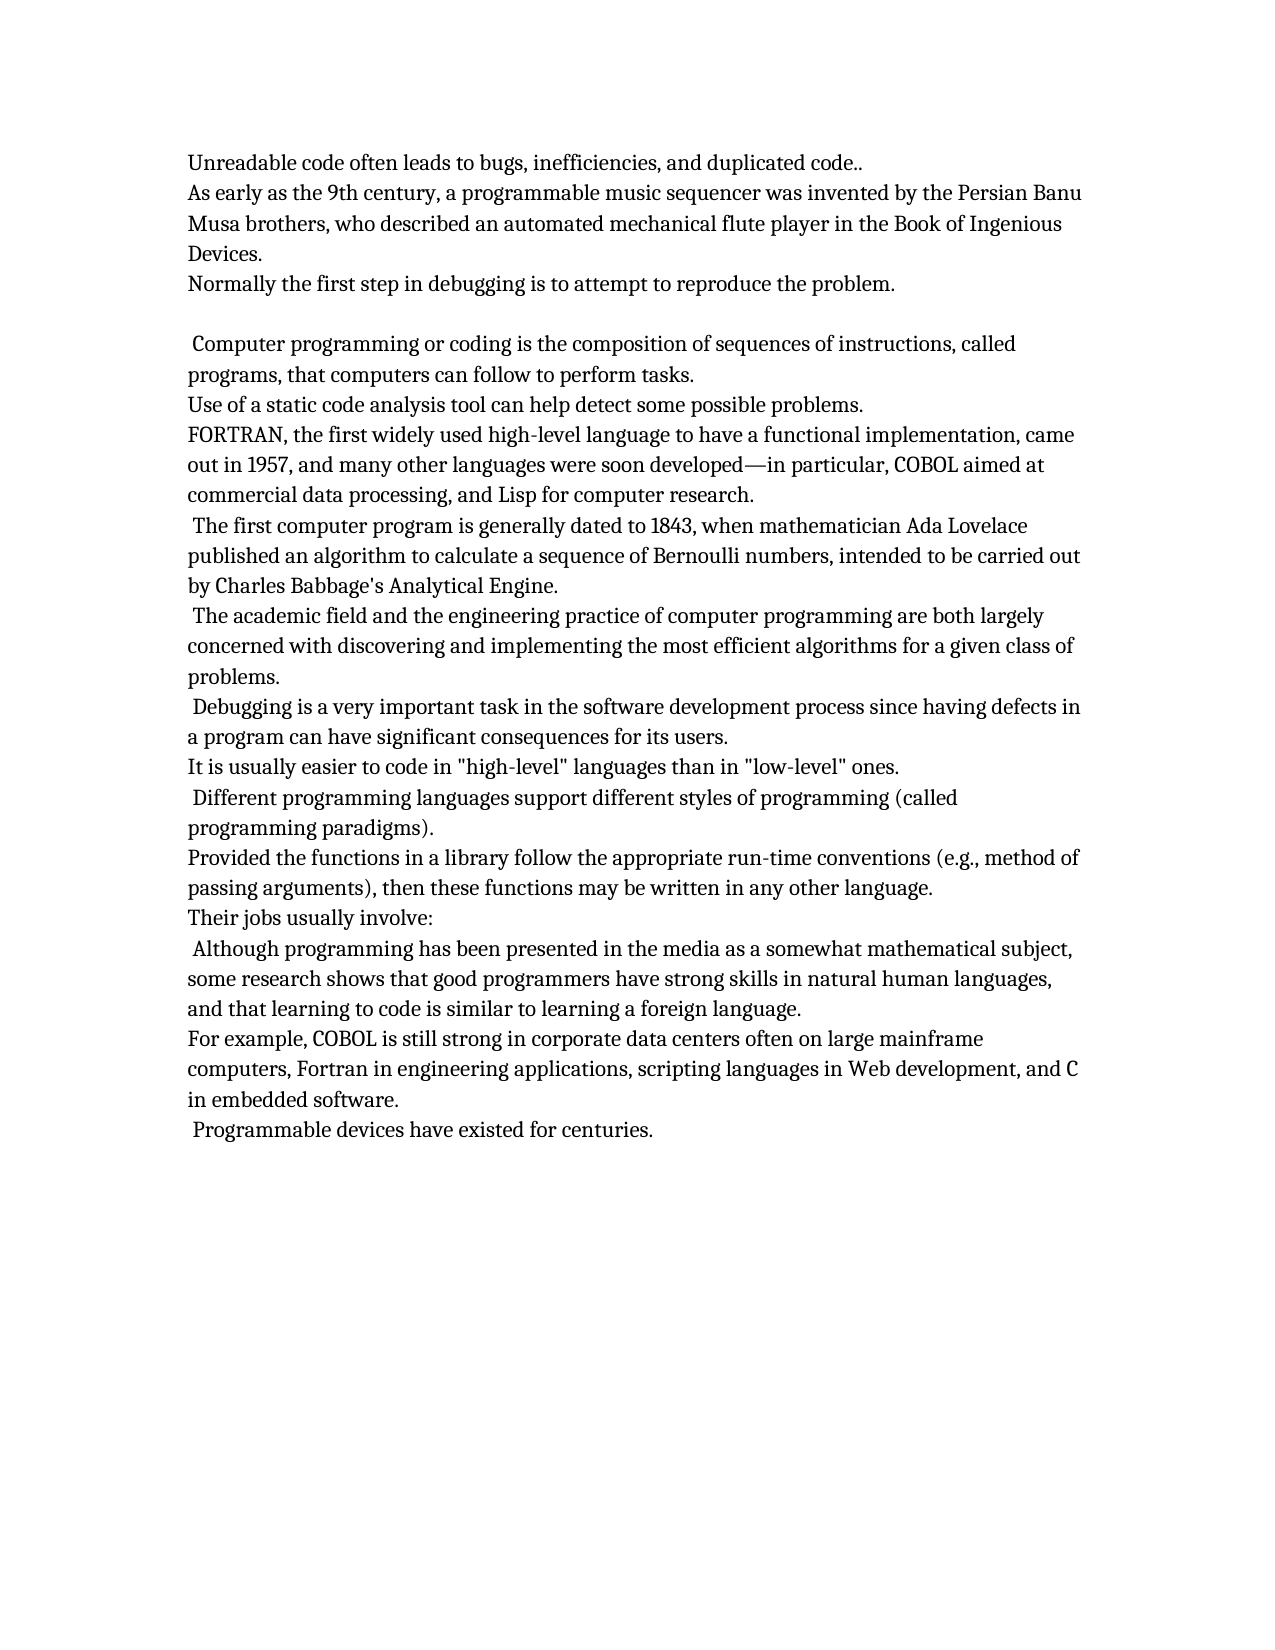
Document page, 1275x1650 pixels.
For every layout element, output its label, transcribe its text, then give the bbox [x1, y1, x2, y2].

text Unreadable code often leads to bugs, inefficiencies, and duplicated code.. As early as the 9th century, a programmable music sequencer was invented by the Persian Banu Musa brothers, who described an automated mechanical flute player in the Book of Ingenious Devices. Normally the first step in debugging is to attempt to reproduce the problem. Computer programming or coding is the composition of sequences of instructions, called programs, that computers can follow to perform tasks. Use of a static code analysis tool can help detect some possible problems. FORTRAN, the first widely used high-level language to have a functional implementation, came out in 1957, and many other languages were soon developed—in particular, COBOL aimed at commercial data processing, and Lisp for computer research. The first computer program is generally dated to 1843, when mathematician Ada Lovelace published an algorithm to calculate a sequence of Bernoulli numbers, intended to be carried out by Charles Babbage's Analytical Engine. The academic field and the engineering practice of computer programming are both largely concerned with discovering and implementing the most efficient algorithms for a given class of problems. Debugging is a very important task in the software development process since having defects in a program can have significant consequences for its users. It is usually easier to code in "high-level" languages than in "low-level" ones. Different programming languages support different styles of programming (called programming paradigms). Provided the functions in a library follow the appropriate run-time conventions (e.g., method of passing arguments), then these functions may be written in any other language. Their jobs usually involve: Although programming has been presented in the media as a somewhat mathematical subject, some research shows that good programmers have strong skills in natural human languages, and that learning to code is similar to learning a foreign language. For example, COBOL is still strong in corporate data centers often on large mainframe computers, Fortran in engineering applications, scripting languages in Web development, and C in embedded software. Programmable devices have existed for centuries. [187, 150, 1087, 1143]
